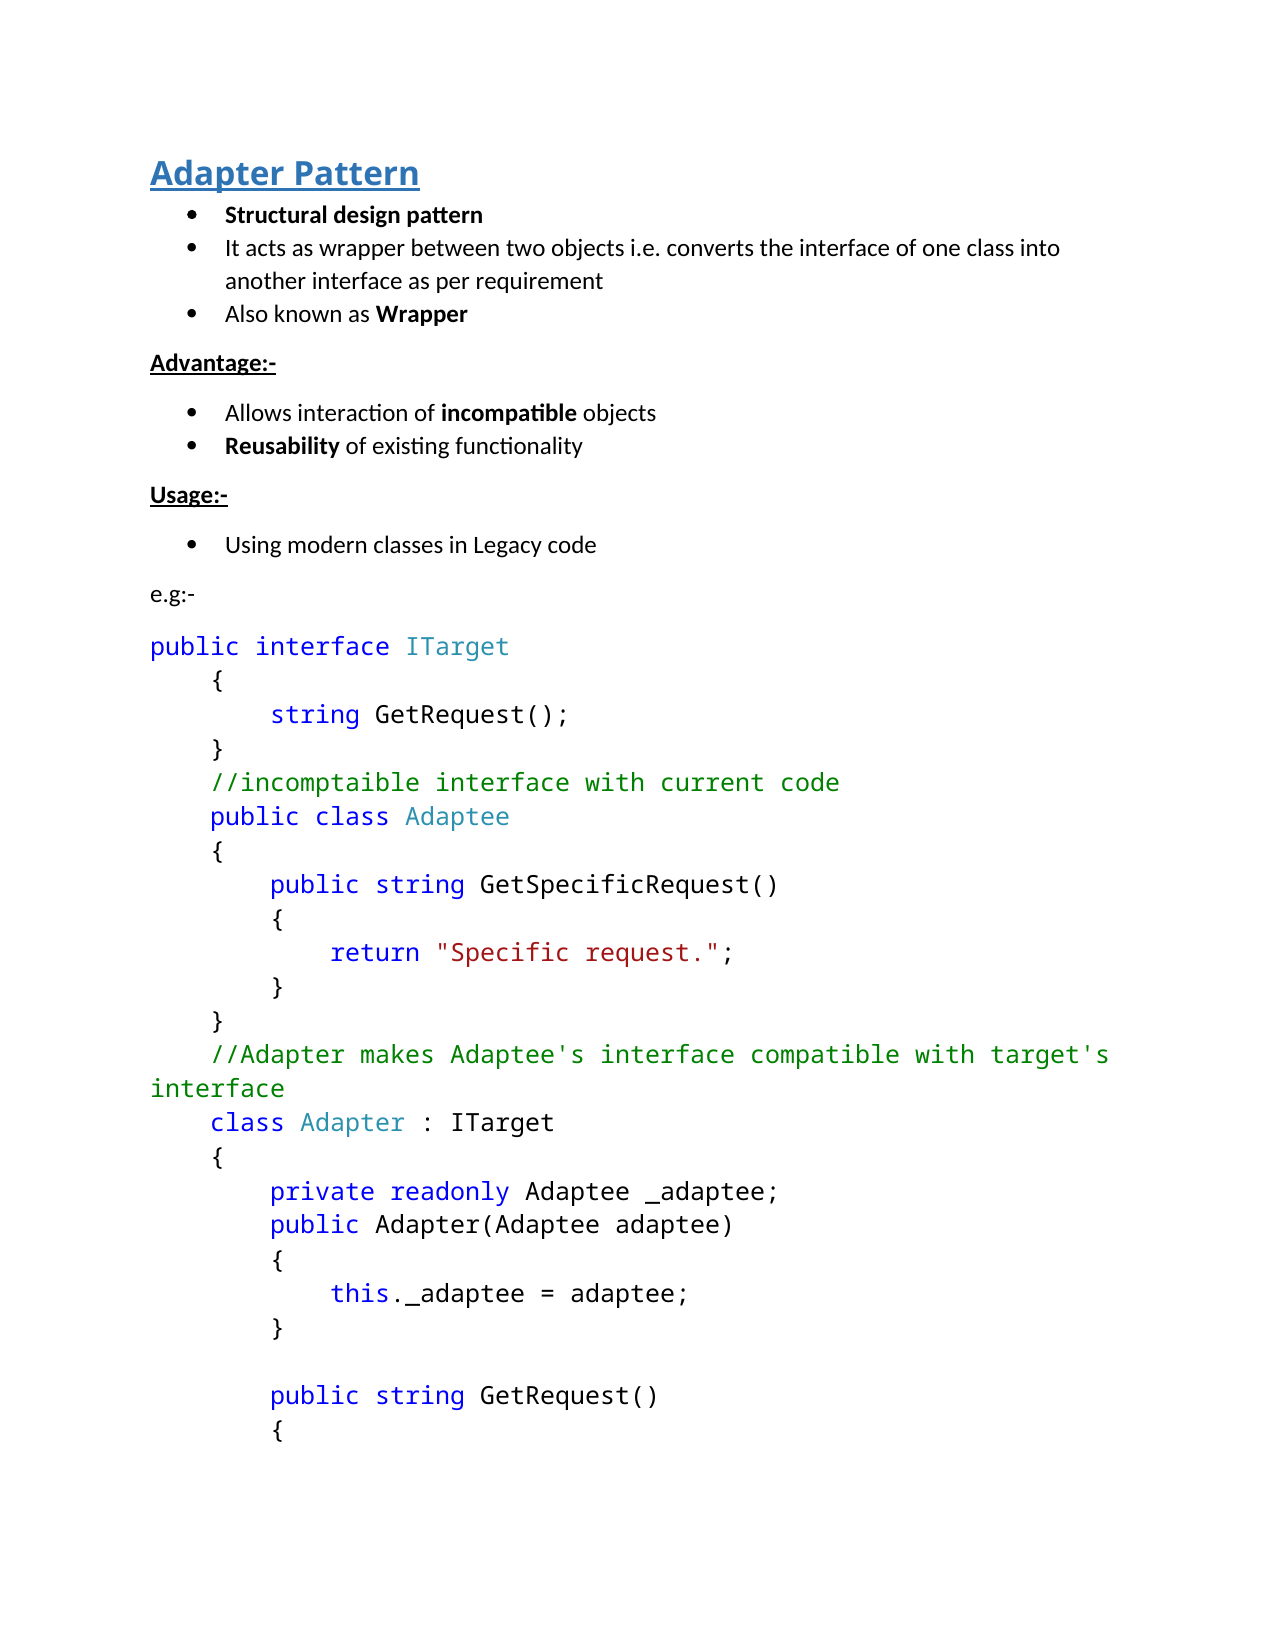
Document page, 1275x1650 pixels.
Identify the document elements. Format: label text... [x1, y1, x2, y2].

list Also known as Wrapper [187, 298, 1125, 328]
text { [150, 832, 1125, 867]
text { [150, 662, 1125, 696]
text { [150, 1139, 1125, 1173]
list Structural design pattern [187, 199, 1125, 229]
text public class Adaptee [150, 798, 1125, 832]
text } [150, 969, 1125, 1003]
text public string GetSpecificRequest() [150, 867, 1125, 901]
text //incomptaible interface with current code [150, 764, 1125, 798]
text public string GetRequest() [150, 1377, 1125, 1412]
text { [150, 901, 1125, 935]
text string GetRequest(); [150, 696, 1125, 730]
text } [150, 1003, 1125, 1037]
text return "Specific request."; [150, 935, 1125, 969]
text } [150, 730, 1125, 764]
text class Adapter : ITarget [150, 1105, 1125, 1139]
text { [150, 1241, 1125, 1275]
text { [150, 1412, 1125, 1446]
text Advantage:- [150, 347, 1125, 378]
list Using modern classes in Legacy code [187, 529, 1125, 559]
list Allows interaction of incompatible objects [187, 397, 1125, 427]
text //Adapter makes Adaptee's interface compatible with target's interface [150, 1037, 1125, 1105]
list It acts as wrapper between two objects i.e. converts the interface of one class into another interface as per requirement [187, 232, 1125, 295]
text public interface ITarget [150, 628, 1125, 662]
text } [150, 1309, 1125, 1343]
list Reusability of existing functionality [187, 430, 1125, 460]
text private readonly Adaptee _adaptee; [150, 1173, 1125, 1207]
subtitle Adapter Pattern [150, 150, 1125, 195]
text Usage:- [150, 479, 1125, 510]
text this._adaptee = adaptee; [150, 1275, 1125, 1309]
text e.g:- [150, 578, 1125, 609]
text public Adapter(Adaptee adaptee) [150, 1207, 1125, 1241]
